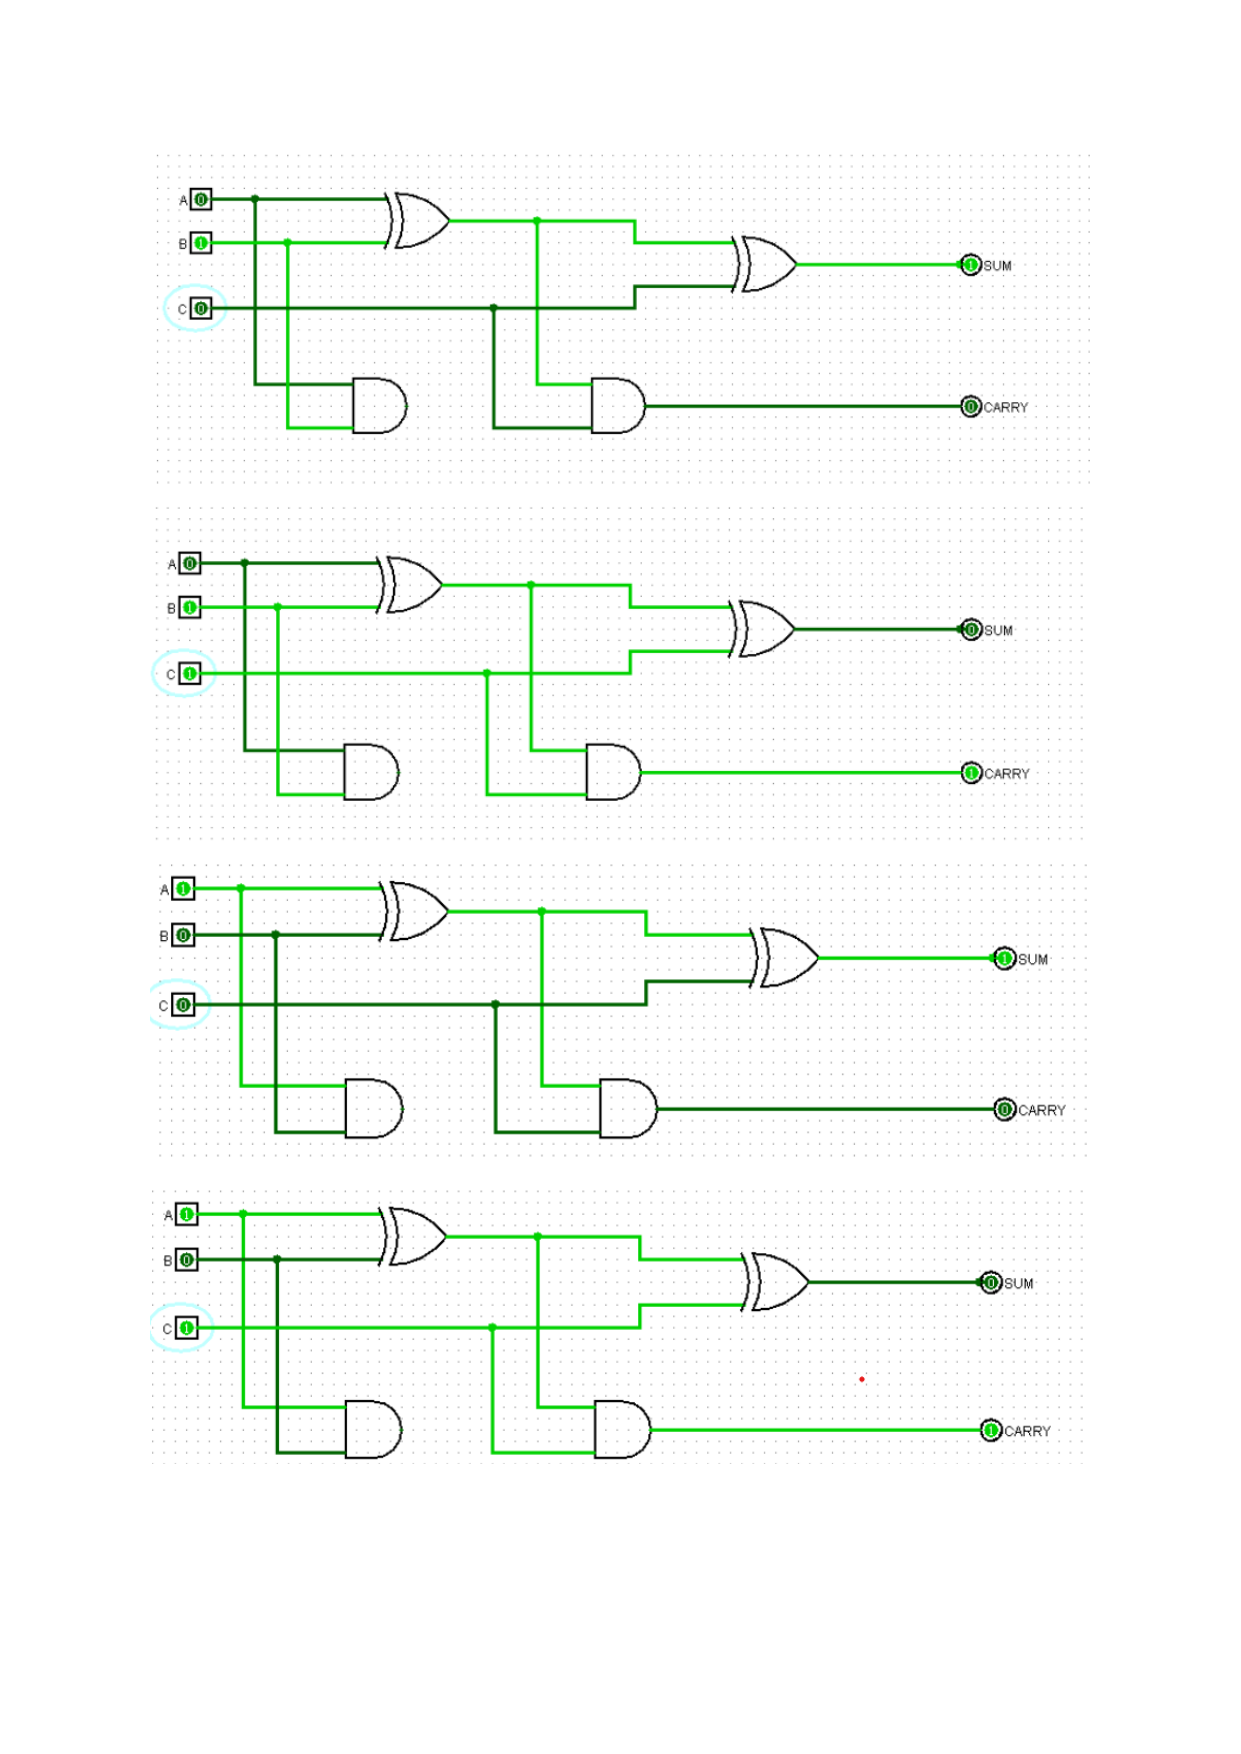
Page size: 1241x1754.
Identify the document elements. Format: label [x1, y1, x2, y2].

picture [150, 1184, 1091, 1464]
picture [150, 863, 1091, 1166]
picture [150, 150, 1091, 486]
picture [150, 504, 1091, 845]
